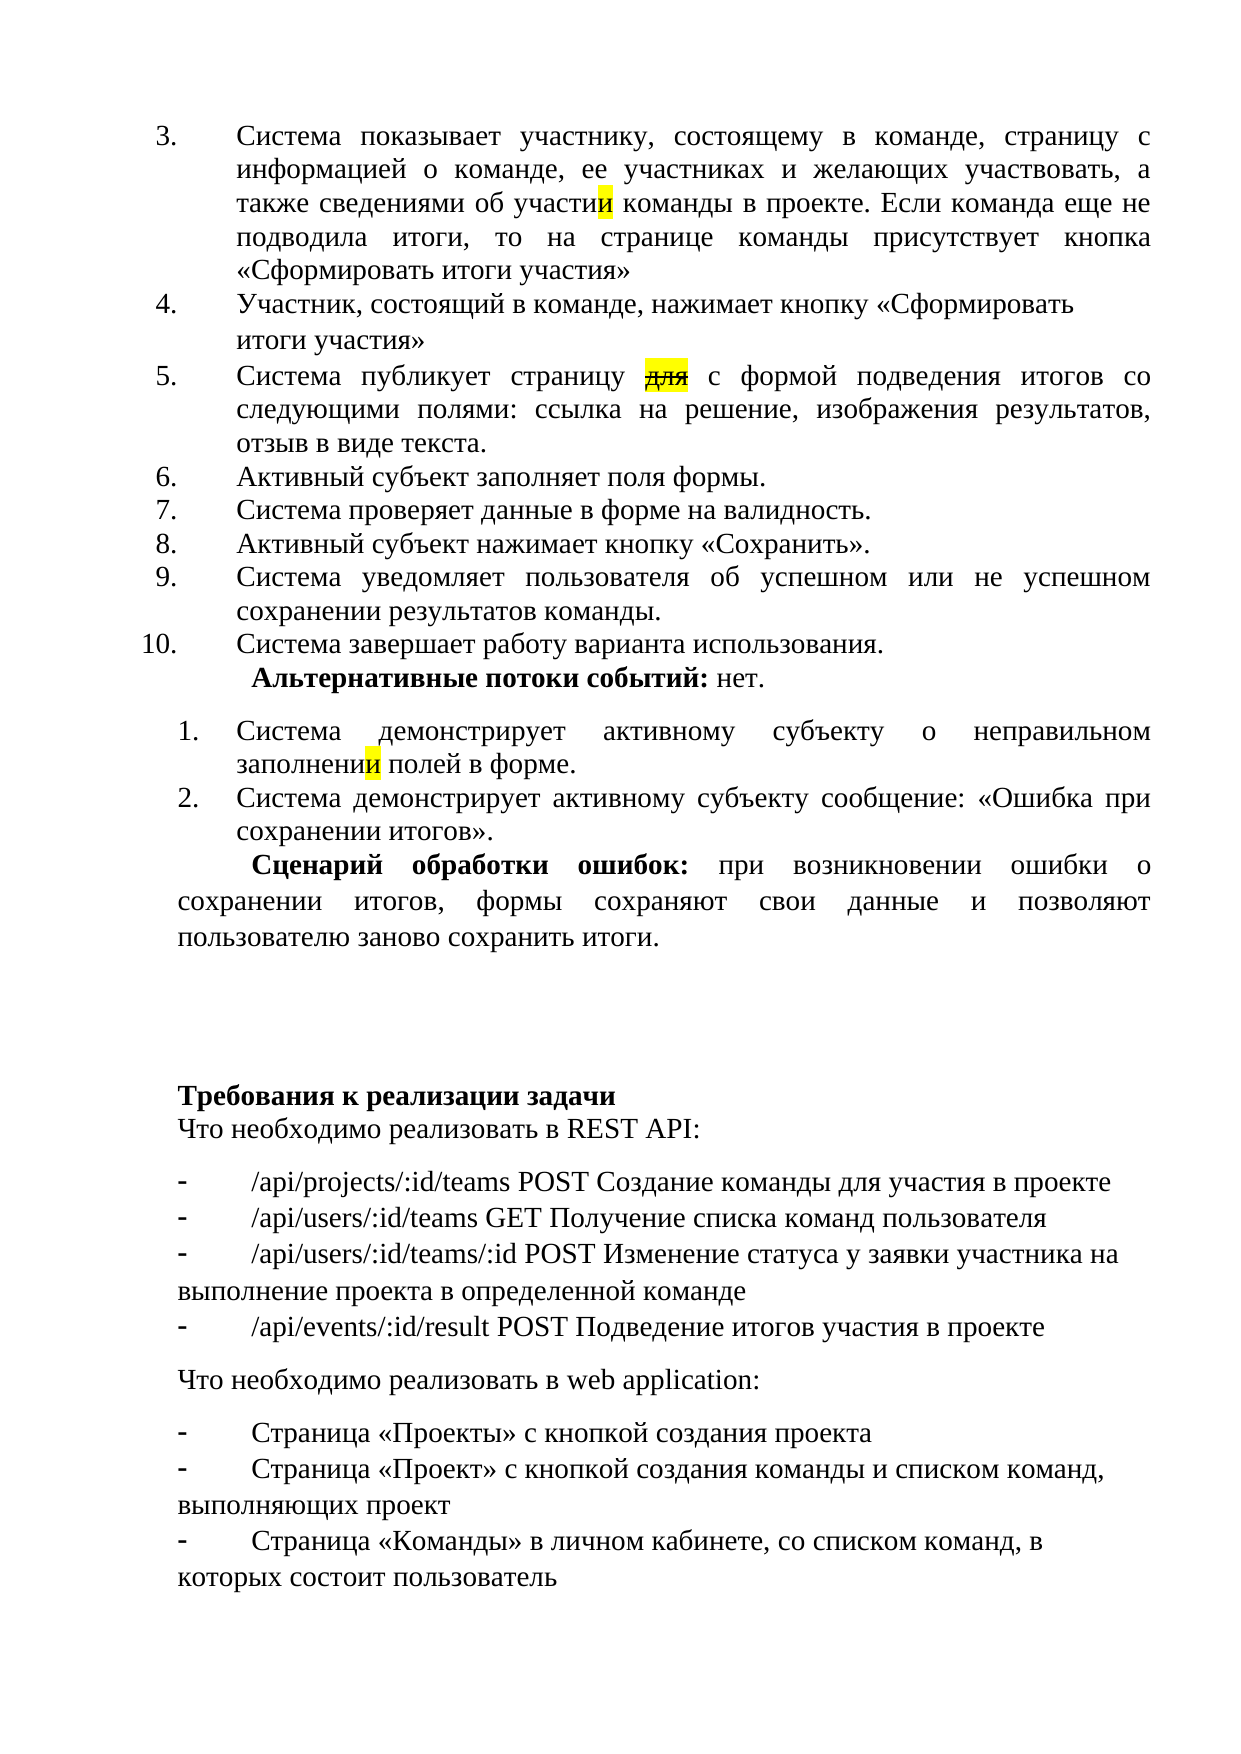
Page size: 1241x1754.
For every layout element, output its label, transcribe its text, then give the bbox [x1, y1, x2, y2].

list Страница «Проект» с кнопкой создания команды и списком команд, выполняющих проект [177, 1451, 1152, 1521]
list /api/users/:id/teams/:id POST Изменение статуса у заявки участника на выполнение проекта в определенной команде [177, 1237, 1152, 1306]
list /api/events/:id/result POST Подведение итогов участия в проекте [177, 1309, 1152, 1343]
list Система показывает участнику, состоящему в команде, страницу с информацией о команде, ее участниках и желающих участвовать, а также сведениями об участии команды в проекте. Если команда еще не подводила итоги, то на странице команды присутствует кнопка «Сформировать итоги участия» [177, 118, 1152, 286]
text Альтернативные потоки событий: нет. [177, 660, 1152, 693]
list Система публикует страницу для с формой подведения итогов со следующими полями: ссылка на решение, изображения результатов, отзыв в виде текста. [177, 358, 1152, 459]
text Что необходимо реализовать в web application: [177, 1362, 1152, 1395]
list Страница «Проекты» с кнопкой создания проекта [177, 1415, 1152, 1448]
subtitle Требования к реализации задачи [177, 1078, 1152, 1111]
list Система уведомляет пользователя об успешном или не успешном сохранении результатов команды. [177, 559, 1152, 626]
list Система завершает работу варианта использования. [177, 626, 1152, 660]
text Сценарий обработки ошибок: при возникновении ошибки о сохранении итогов, формы сохраняют свои данные и позволяют пользователю заново сохранить итоги. [177, 847, 1152, 953]
list Страница «Команды» в личном кабинете, со списком команд, в которых состоит пользователь [177, 1523, 1152, 1593]
text Что необходимо реализовать в REST API: [177, 1111, 1152, 1145]
list Система демонстрирует активному субъекту сообщение: «Ошибка при сохранении итогов». [177, 780, 1152, 847]
list Система проверяет данные в форме на валидность. [177, 492, 1152, 526]
list Участник, состоящий в команде, нажимает кнопку «Сформировать итоги участия» [177, 286, 1152, 356]
list Активный субъект заполняет поля формы. [177, 459, 1152, 492]
list /api/projects/:id/teams POST Создание команды для участия в проекте [177, 1164, 1152, 1198]
list Система демонстрирует активному субъекту о неправильном заполнении полей в форме. [177, 713, 1152, 780]
list Активный субъект нажимает кнопку «Сохранить». [177, 526, 1152, 559]
list /api/users/:id/teams GET Получение списка команд пользователя [177, 1200, 1152, 1234]
